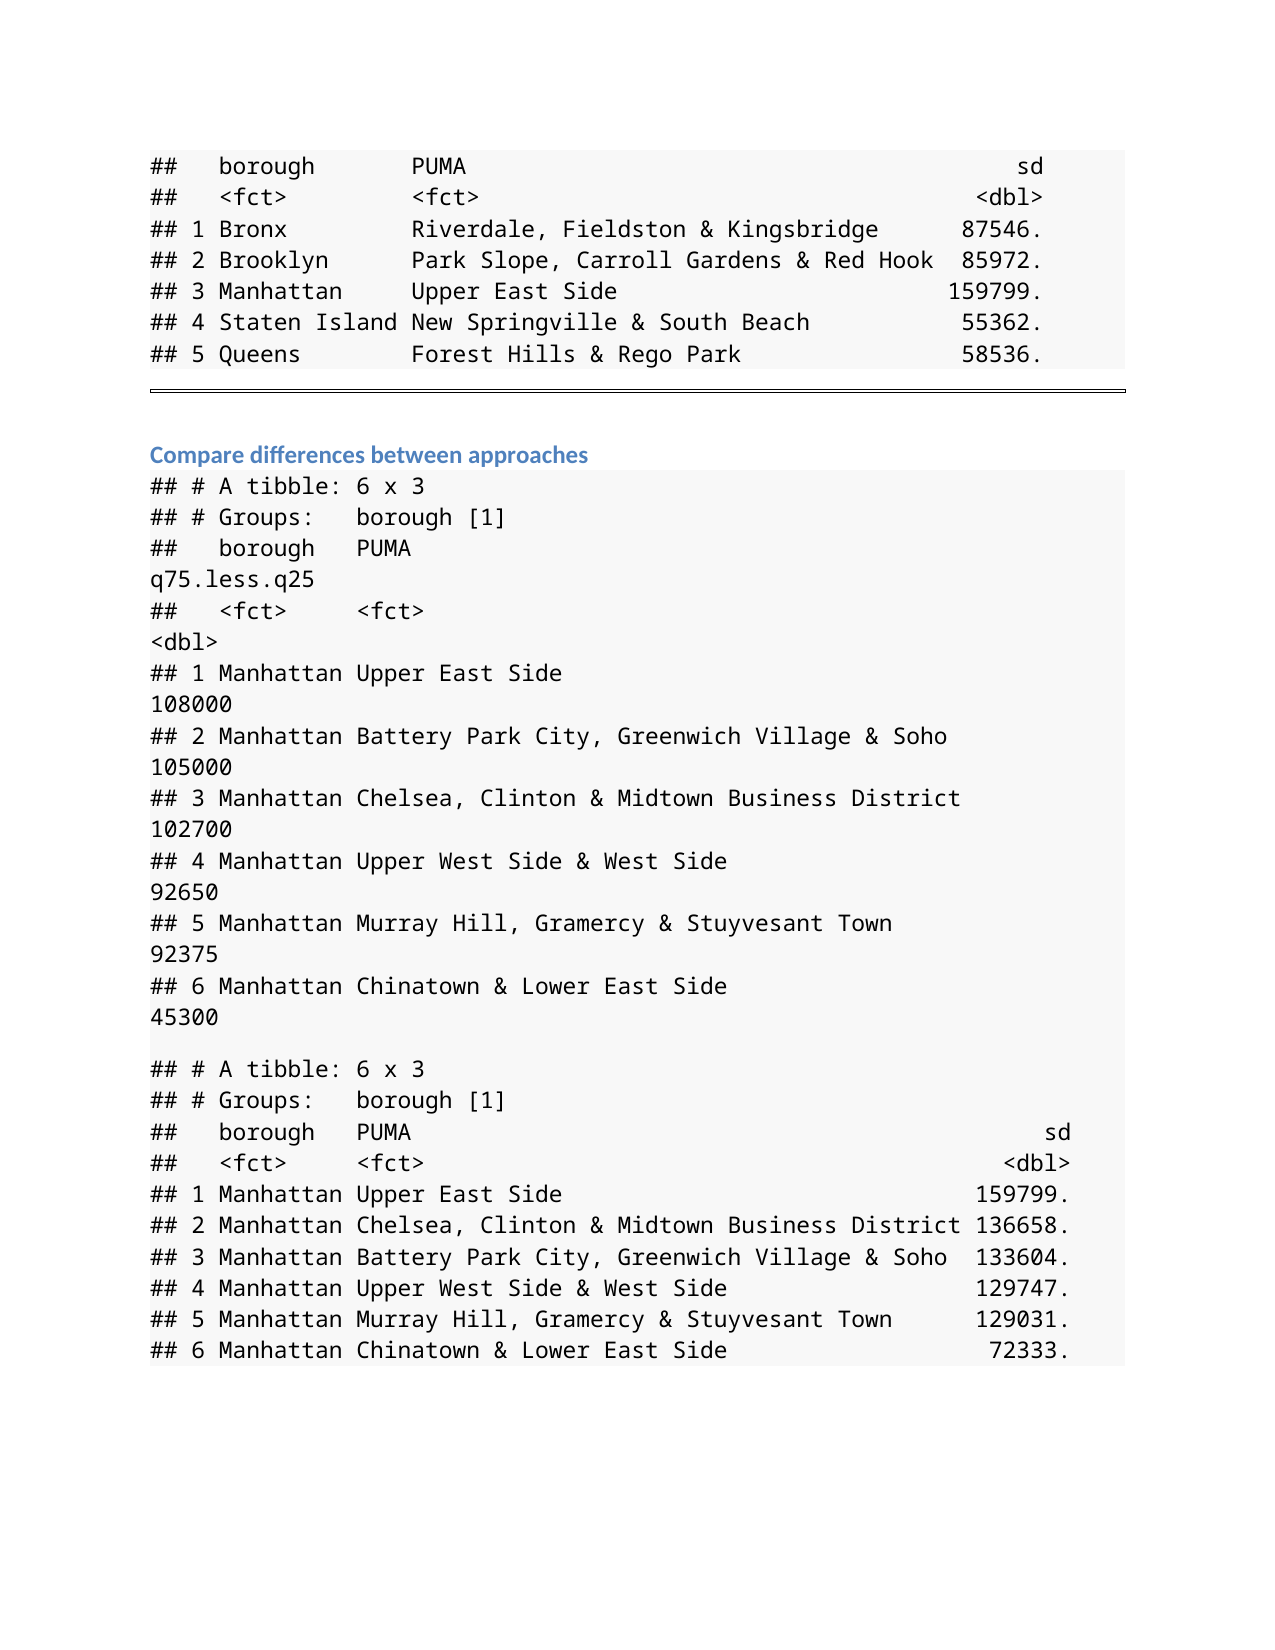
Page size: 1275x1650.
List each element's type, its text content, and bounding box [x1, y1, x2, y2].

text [150, 150, 1125, 369]
text ## # A tibble: 6 x 3 ## # Groups: borough [1] ## borough PUMA sd ## <fct> <fct> <dbl> ## 1 Manhattan Upper East Side 159799. ## 2 Manhattan Chelsea, Clinton & Midtown Business District 136658. ## 3 Manhattan Battery Park City, Greenwich Village & Soho 133604. ## 4 Manhattan Upper West Side & West Side 129747. ## 5 Manhattan Murray Hill, Gramercy & Stuyvesant Town 129031. ## 6 Manhattan Chinatown & Lower East Side 72333. [150, 1053, 1125, 1366]
text ## # A tibble: 6 x 3 ## # Groups: borough [1] ## borough PUMA q75.less.q25 ## <fct> <fct> <dbl> ## 1 Manhattan Upper East Side 108000 ## 2 Manhattan Battery Park City, Greenwich Village & Soho 105000 ## 3 Manhattan Chelsea, Clinton & Midtown Business District 102700 ## 4 Manhattan Upper West Side & West Side 92650 ## 5 Manhattan Murray Hill, Gramercy & Stuyvesant Town 92375 ## 6 Manhattan Chinatown & Lower East Side 45300 [150, 470, 1125, 1032]
subtitle Compare differences between approaches [150, 439, 1125, 470]
